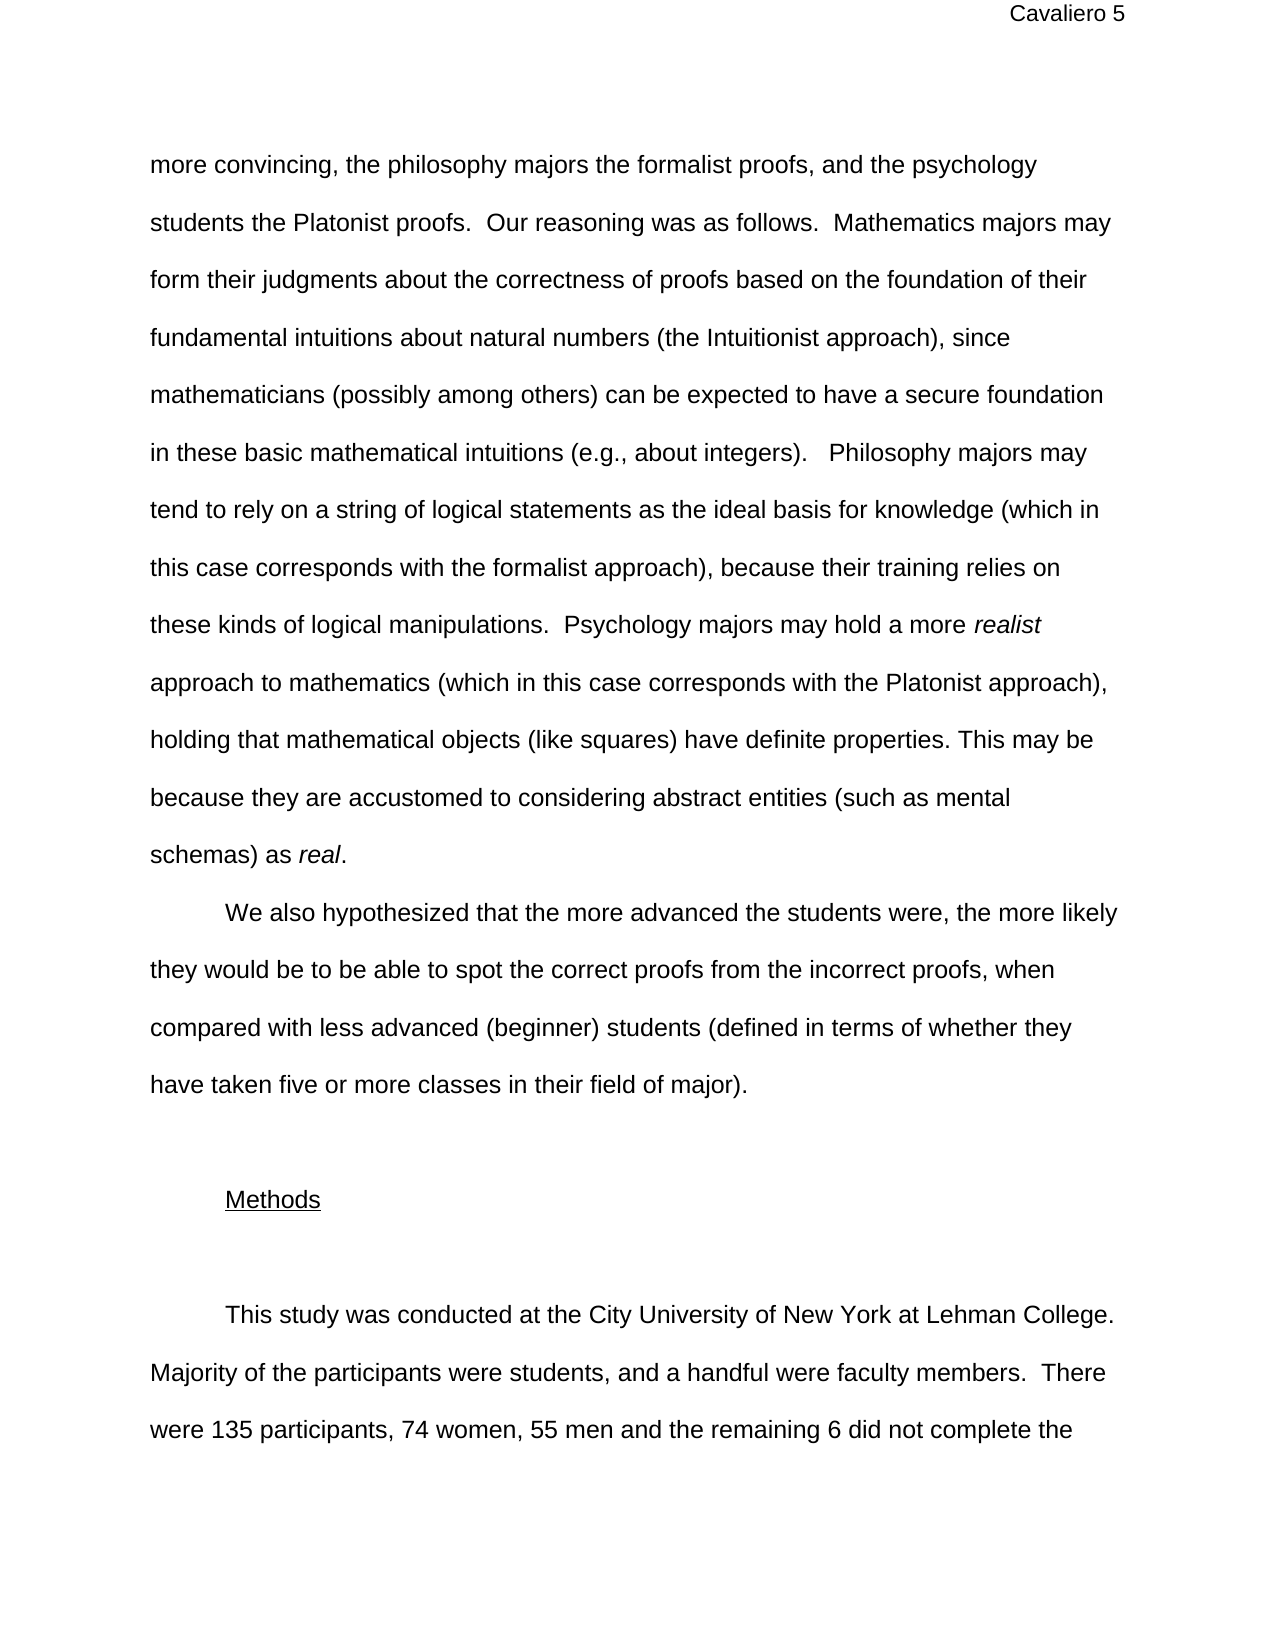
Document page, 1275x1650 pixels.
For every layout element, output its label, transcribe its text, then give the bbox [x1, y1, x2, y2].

text We also hypothesized that the more advanced the students were, the more likely they would be to be able to spot the correct proofs from the incorrect proofs, when compared with less advanced (beginner) students (defined in terms of whether they have taken five or more classes in their field of major). [150, 897, 1125, 1099]
text Methods [150, 1185, 1125, 1214]
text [150, 150, 1125, 869]
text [150, 1300, 1125, 1444]
